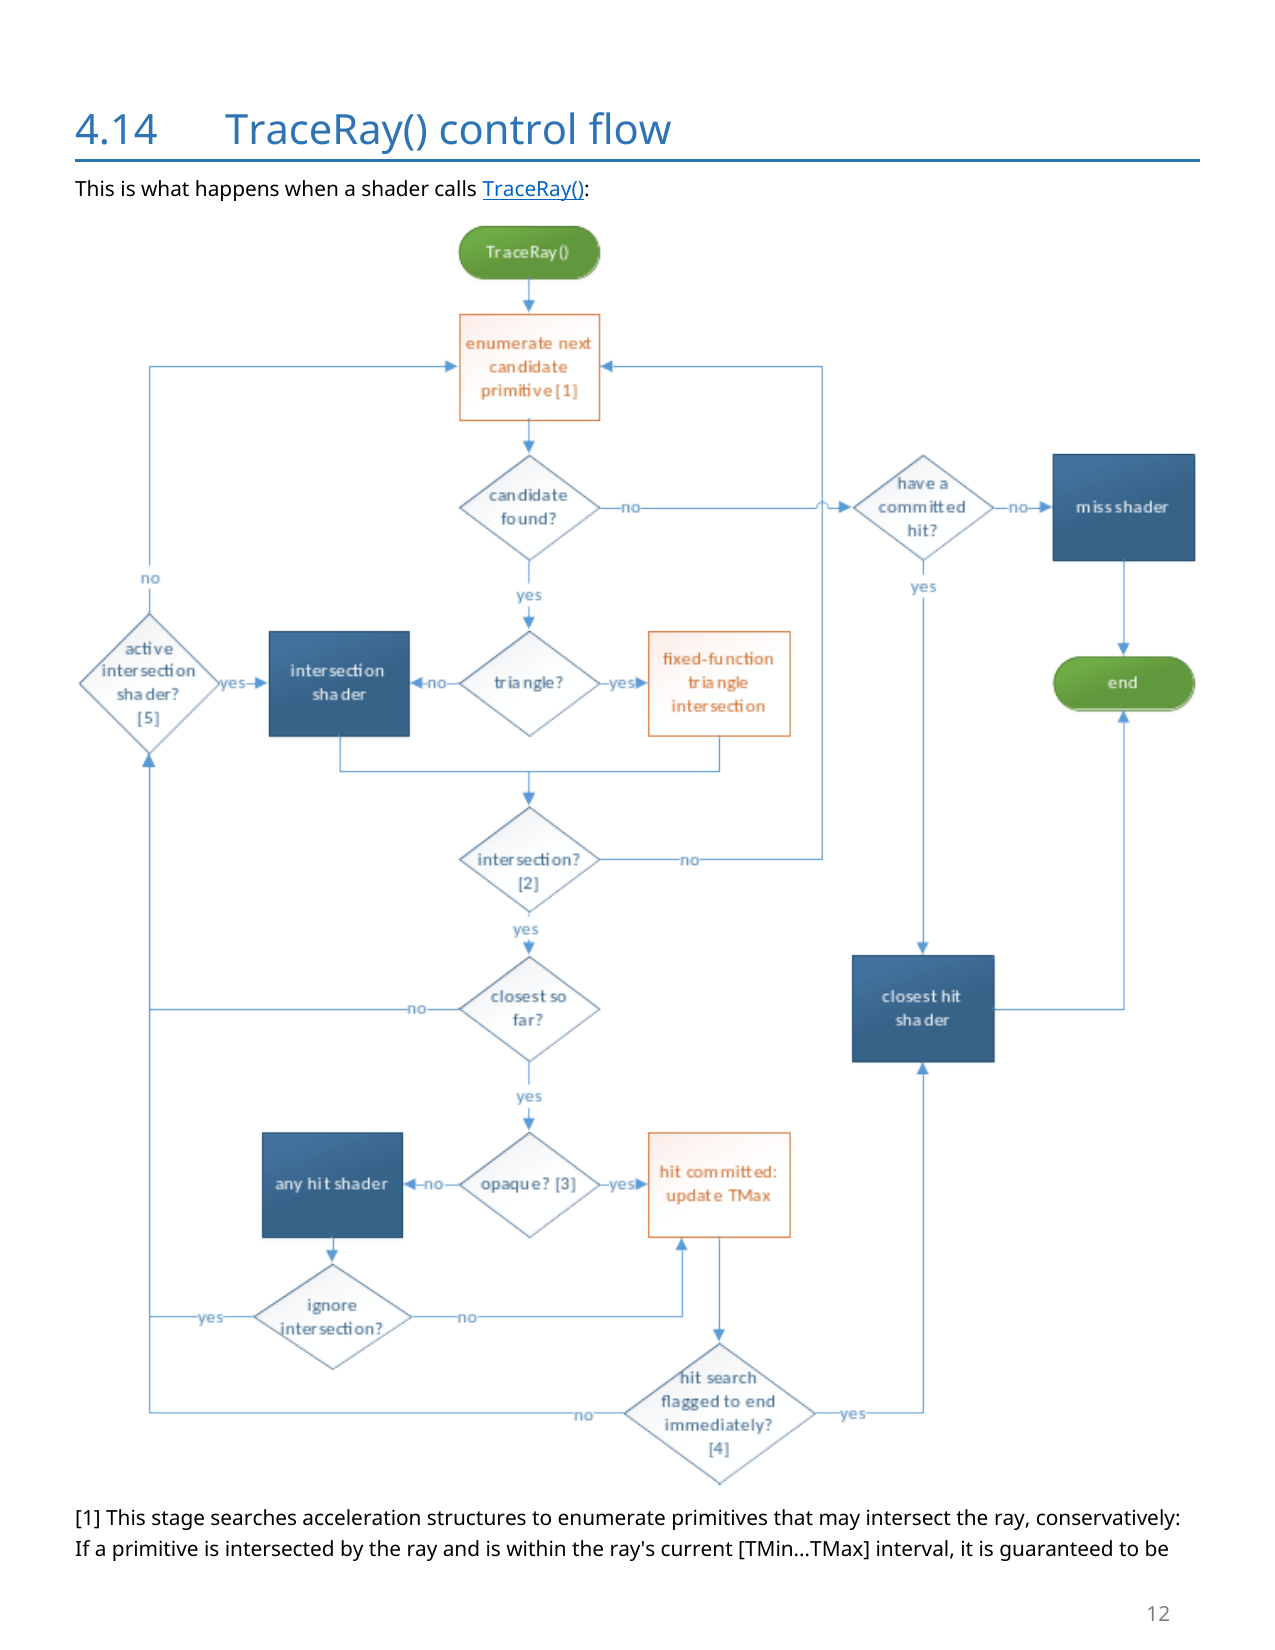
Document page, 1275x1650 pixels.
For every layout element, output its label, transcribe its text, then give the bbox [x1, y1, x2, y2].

subtitle TraceRay() control flow [75, 100, 1200, 159]
text This is what happens when a shader calls TraceRay(): [75, 174, 1200, 203]
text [75, 1503, 1200, 1562]
